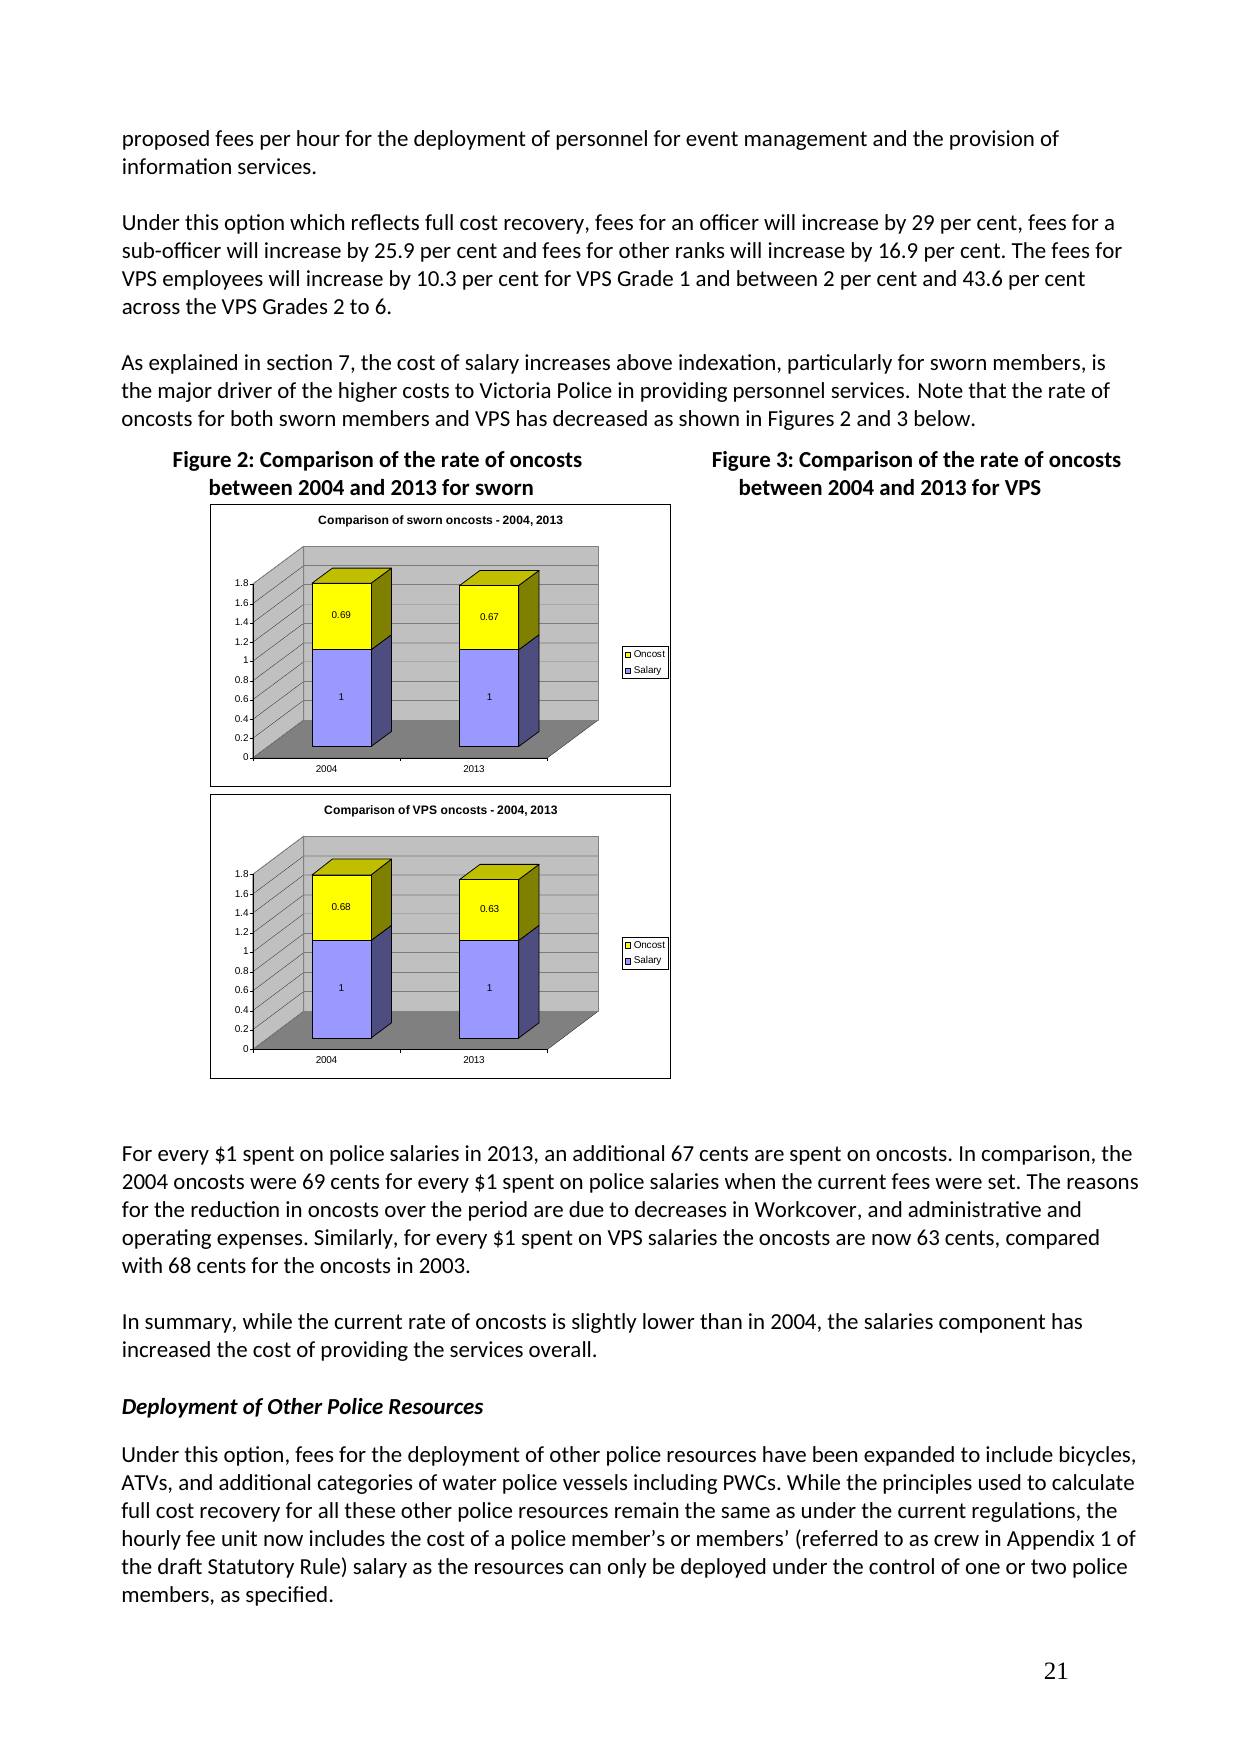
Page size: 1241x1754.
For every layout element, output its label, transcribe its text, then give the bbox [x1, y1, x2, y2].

text Under this option which reflects full cost recovery, fees for an officer will increase by 29 per cent, fees for a sub-officer will increase by 25.9 per cent and fees for other ranks will increase by 16.9 per cent. The fees for VPS employees will increase by 10.3 per cent for VPS Grade 1 and between 2 per cent and 43.6 per cent across the VPS Grades 2 to 6. [122, 208, 1141, 320]
text Deployment of Other Police Resources [122, 1392, 1141, 1420]
text Under this option, fees for the deployment of other police resources have been expanded to include bicycles, ATVs, and additional categories of water police vessels including PWCs. While the principles used to calculate full cost recovery for all these other police resources remain the same as under the current regulations, the hourly fee unit now includes the cost of a police member’s or members’ (referred to as crew in Appendix 1 of the draft Statutory Rule) salary as the resources can only be deployed under the control of one or two police members, as specified. [121, 1440, 1141, 1608]
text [122, 124, 1141, 180]
text As explained in section 7, the cost of salary increases above indexation, particularly for sworn members, is the major driver of the higher costs to Victoria Police in providing personnel services. Note that the rate of oncosts for both sworn members and VPS has decreased as shown in Figures 2 and 3 below. [121, 348, 1141, 432]
text In summary, while the current rate of oncosts is slightly lower than in 2004, the salaries component has increased the cost of providing the services overall. [122, 1307, 1141, 1363]
text between 2004 and 2013 for sworn between 2004 and 2013 for VPS [121, 473, 1141, 501]
text Figure 2: Comparison of the rate of oncosts Figure 3: Comparison of the rate of oncosts [121, 445, 1141, 473]
text For every $1 spent on police salaries in 2013, an additional 67 cents are spent on oncosts. In comparison, the 2004 oncosts were 69 cents for every $1 spent on police salaries when the current fees were set. The reasons for the reduction in oncosts over the period are due to decreases in Workcover, and administrative and operating expenses. Similarly, for every $1 spent on VPS salaries the oncosts are now 63 cents, compared with 68 cents for the oncosts in 2003. [122, 1139, 1141, 1279]
